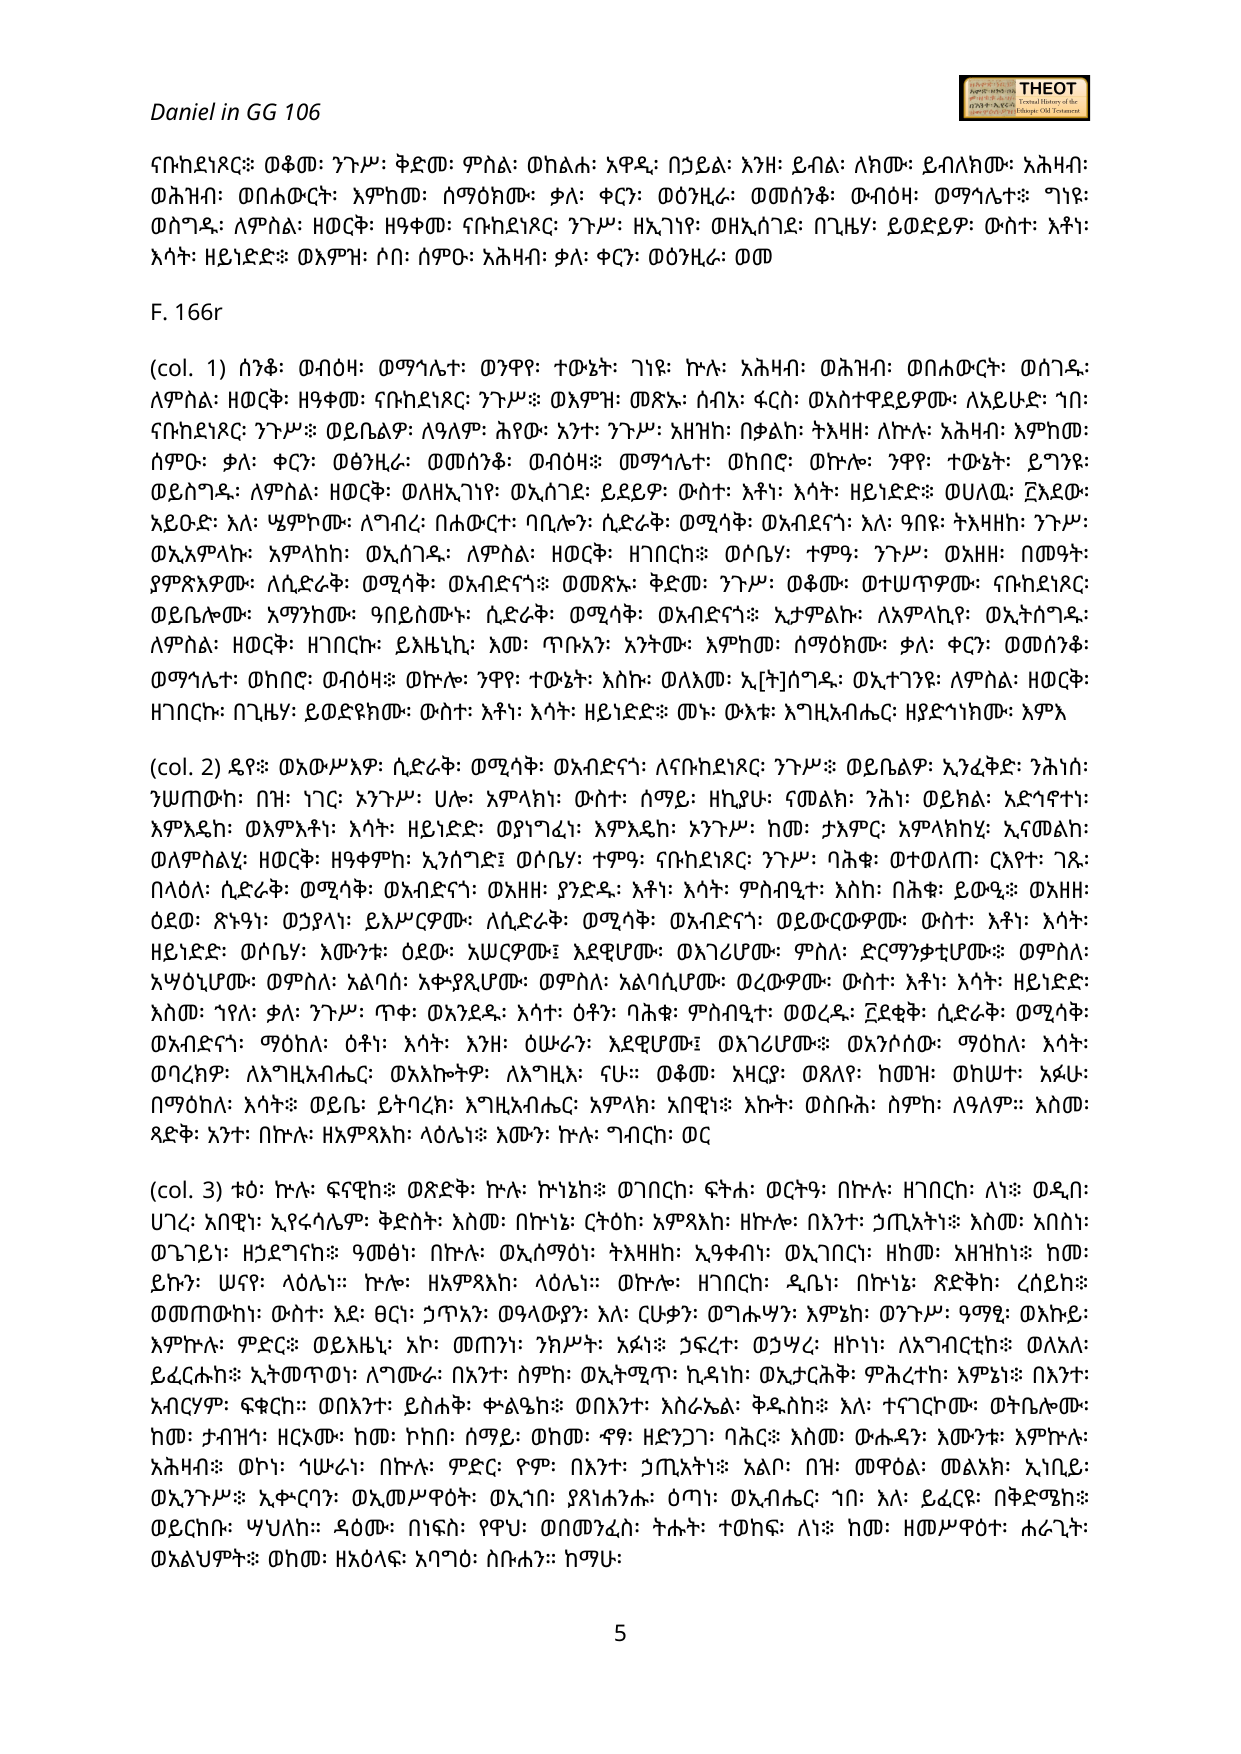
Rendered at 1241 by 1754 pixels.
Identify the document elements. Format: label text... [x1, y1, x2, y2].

text (col. 2) ዴየ፨ ወአውሥእዎ፡ ሲድራቅ፡ ወሚሳቅ፡ ወአብድናጎ፡ ለናቡከደነጾር፡ ንጉሥ፨ ወይቤልዎ፡ ኢንፈቅድ፡ ንሕነሰ፡ ንሠጠውከ፡ በዝ፡ ነገር፡ ኦንጉሥ፡ ሀሎ፡ አምላክነ፡ ውስተ፡ ሰማይ፡ ዘኪያሁ፡ ናመልክ፡ ንሕነ፡ ወይክል፡ አድኅኖተነ፡ እምእዴከ፡ ወእምእቶነ፡ እሳት፡ ዘይነድድ፡ ወያነግፈነ፡ እምእዴከ፡ ኦንጉሥ፡ ከመ፡ ታእምር፡ አምላክከሂ፡ ኢናመልከ፡ ወለምስልሂ፡ ዘወርቅ፡ ዘዓቀምከ፡ ኢንሰግድ፤ ወሶቤሃ፡ ተምዓ፡ ናቡከደነጾር፡ ንጉሥ፡ ባሕቁ፡ ወተወለጠ፡ ርእየተ፡ ገጹ፡ በላዕለ፡ ሲድራቅ፡ ወሚሳቅ፡ ወአብድናጎ፡ ወአዘዘ፡ ያንድዱ፡ እቶነ፡ እሳት፡ ምስብዒተ፡ እስከ፡ በሕቁ፡ ይውዒ፨ ወአዘዘ፡ ዕደወ፡ ጽኑዓነ፡ ወኃያላነ፡ ይእሥርዎሙ፡ ለሲድራቅ፡ ወሚሳቅ፡ ወአብድናጎ፡ ወይውርውዎሙ፡ ውስተ፡ እቶነ፡ እሳት፡ ዘይነድድ፡ ወሶቤሃ፡ እሙንቱ፡ ዕደው፡ አሠርዎሙ፤ እደዊሆሙ፡ ወእገሪሆሙ፡ ምስለ፡ ድርማንቃቲሆሙ፨ ወምስለ፡ አሣዕኒሆሙ፡ ወምስለ፡ አልባሰ፡ አቍያጺሆሙ፡ ወምስለ፡ አልባሲሆሙ፡ ወረውዎሙ፡ ውስተ፡ እቶነ፡ እሳት፡ ዘይነድድ፡ እስመ፡ ኀየለ፡ ቃለ፡ ንጉሥ፡ ጥቀ፡ ወአንደዱ፡ እሳተ፡ ዕቶን፡ ባሕቁ፡ ምስብዒተ፡ ወወረዱ፡ ፫ደቂቅ፡ ሲድራቅ፡ ወሚሳቅ፡ ወአብድናጎ፡ ማዕከለ፡ ዕቶነ፡ እሳት፡ እንዘ፡ ዕሡራን፡ እደዊሆሙ፤ ወእገሪሆሙ፨ ወአንሶሰው፡ ማዕከለ፡ እሳት፡ ወባረክዎ፡ ለእግዚአብሔር፡ ወአእኰትዎ፡ ለእግዚእ፡ ናሁ። ወቆመ፡ አዛርያ፡ ወጸለየ፡ ከመዝ፡ ወከሠተ፡ አፉሁ፡ በማዕከለ፡ እሳት፨ ወይቤ፡ ይትባረክ፡ እግዚአብሔር፡ አምላክ፡ አበዊነ፨ እኩት፡ ወስቡሕ፡ ስምከ፡ ለዓለም። እስመ፡ ጻድቅ፡ አንተ፡ በኵሉ፡ ዘአምጻእከ፡ ላዕሌነ፨ እሙን፡ ኵሉ፡ ግብርከ፡ ወር [150, 751, 1090, 1149]
picture [959, 75, 1091, 121]
text (col. 3) ቱዕ፡ ኵሉ፡ ፍናዊከ፨ ወጽድቅ፡ ኵሉ፡ ኵነኔከ፨ ወገበርከ፡ ፍትሐ፡ ወርትዓ፡ በኵሉ፡ ዘገበርከ፡ ለነ፨ ወዲበ፡ ሀገረ፡ አበዊነ፡ ኢየሩሳሌም፡ ቅድስት፡ እስመ፡ በኵነኔ፡ ርትዕከ፡ አምጻእከ፡ ዘኵሎ፡ በእንተ፡ ኃጢአትነ፨ እስመ፡ አበስነ፡ ወጌገይነ፡ ዘኃደግናከ፨ ዓመፅነ፡ በኵሉ፡ ወኢሰማዕነ፡ ትእዛዘከ፡ ኢዓቀብነ፡ ወኢገበርነ፡ ዘከመ፡ አዘዝከነ፨ ከመ፡ ይኩን፡ ሠናየ፡ ላዕሌነ። ኵሎ፡ ዘአምጻእከ፡ ላዕሌነ። ወኵሎ፡ ዘገበርከ፡ ዲቤነ፡ በኵነኔ፡ ጽድቅከ፡ ረሰይከ፨ ወመጠውከነ፡ ውስተ፡ እደ፡ ፀርነ፡ ኃጥአን፡ ወዓላውያን፡ እለ፡ ርሁቃን፡ ወግሑሣን፡ እምኔከ፡ ወንጉሥ፡ ዓማፂ፡ ወእኩይ፡ እምኵሉ፡ ምድር፨ ወይእዜኒ፡ አኮ፡ መጠንነ፡ ንክሥት፡ አፉነ፨ ኃፍረተ፡ ወኃሣረ፡ ዘኮነነ፡ ለአግብርቲከ፨ ወለአለ፡ ይፈርሑከ፨ ኢትመጥወነ፡ ለግሙራ፡ በአንተ፡ ስምከ፡ ወኢትሚጥ፡ ኪዳነከ፡ ወኢታርሕቅ፡ ምሕረተከ፡ እምኔነ፨ በእንተ፡ አብርሃም፡ ፍቁርከ። ወበእንተ፡ ይስሐቅ፡ ቍልዔከ፨ ወበእንተ፡ እስራኤል፡ ቅዱስከ፨ እለ፡ ተናገርኮሙ፡ ወትቤሎሙ፡ ከመ፡ ታብዝኅ፡ ዘርኦሙ፡ ከመ፡ ኮከበ፡ ሰማይ፡ ወከመ፡ ኆፃ፡ ዘድንጋገ፡ ባሕር፨ እስመ፡ ውሑዳን፡ እሙንቱ፡ እምኵሉ፡ አሕዛብ፨ ወኮነ፡ ኅሡራነ፡ በኵሉ፡ ምድር፡ ዮም፡ በእንተ፡ ኃጢአትነ፨ አልቦ፡ በዝ፡ መዋዕል፡ መልአክ፡ ኢነቢይ፡ ወኢንጉሥ፨ ኢቍርባን፡ ወኢመሥዋዕት፡ ወኢኀበ፡ ያጸነሐንሑ፡ ዕጣነ፡ ወኢብሔር፡ ኀበ፡ እለ፡ ይፈርዩ፡ በቅድሜከ፨ ወይርከቡ፡ ሣህለከ። ዳዕሙ፡ በነፍስ፡ የዋህ፡ ወበመንፈስ፡ ትሑት፡ ተወከፍ፡ ለነ፨ ከመ፡ ዘመሥዋዕተ፡ ሐራጊት፡ ወአልህምት፨ ወከመ፡ ዘአዕላፍ፡ አባግዕ፡ ስቡሐን። ከማሁ፡ [150, 1174, 1090, 1573]
text F. 166r [150, 296, 1090, 327]
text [150, 152, 1090, 271]
text (col. 1) ሰንቆ፡ ወብዕዛ፡ ወማኅሌተ፡ ወንዋየ፡ ተውኔት፡ ገነዩ፡ ኵሉ፡ አሕዛብ፡ ወሕዝብ፡ ወበሐውርት፡ ወሰገዱ፡ ለምስል፡ ዘወርቅ፡ ዘዓቀመ፡ ናቡከደነጾር፡ ንጉሥ፨ ወእምዝ፡ መጽኡ፡ ሰብአ፡ ፋርስ፡ ወአስተዋደይዎሙ፡ ለአይሁድ፡ ኀበ፡ ናቡከደነጾር፡ ንጉሥ፨ ወይቤልዎ፡ ለዓለም፡ ሕየው፡ አንተ፡ ንጉሥ፡ አዘዝከ፡ በቃልከ፡ ትእዛዘ፡ ለኵሉ፡ አሕዛብ፡ እምከመ፡ ሰምዑ፡ ቃለ፡ ቀርን፡ ወፅንዚራ፡ ወመሰንቆ፡ ወብዕዛ፨ መማኅሌተ፡ ወከበሮ፡ ወኵሎ፡ ንዋየ፡ ተውኔት፡ ይግንዩ፡ ወይስግዱ፡ ለምስል፡ ዘወርቅ፡ ወለዘኢገነየ፡ ወኢሰገደ፡ ይደይዎ፡ ውስተ፡ እቶነ፡ እሳት፡ ዘይነድድ፨ ወሀለዉ፡ ፫እደው፡ አይዑድ፡ እለ፡ ሤምኮሙ፡ ለግብረ፡ በሐውርተ፡ ባቢሎን፡ ሲድራቅ፡ ወሚሳቅ፡ ወአብደናጎ፡ እለ፡ ዓበዩ፡ ትእዛዘከ፡ ንጉሥ፡ ወኢአምላኩ፡ አምላከከ፡ ወኢሰገዱ፡ ለምስል፡ ዘወርቅ፡ ዘገበርከ፨ ወሶቤሃ፡ ተምዓ፡ ንጉሥ፡ ወአዘዘ፡ በመዓት፡ ያምጽእዎሙ፡ ለሲድራቅ፡ ወሚሳቅ፡ ወአብድናጎ፨ ወመጽኡ፡ ቅድመ፡ ንጉሥ፡ ወቆሙ፡ ወተሠጥዎሙ፡ ናቡከደነጾር፡ ወይቤሎሙ፡ አማንከሙ፡ ዓበይስሙኑ፡ ሲድራቅ፡ ወሚሳቅ፡ ወአብድናጎ፨ ኢታምልኩ፡ ለአምላኪየ፡ ወኢትሰግዱ፡ ለምስል፡ ዘወርቅ፡ ዘገበርኩ፡ ይእዜኒኪ፡ እመ፡ ጥቡአን፡ አንትሙ፡ እምከመ፡ ሰማዕክሙ፡ ቃለ፡ ቀርን፡ ወመሰንቆ፡ ወማኅሌተ፡ ወከበሮ፡ ወብዕዛ፨ ወኵሎ፡ ንዋየ፡ ተውኔት፡ እስኩ፡ ወለእመ፡ ኢ[ት]ሰግዱ፡ ወኢተገንዩ፡ ለምስል፡ ዘወርቅ፡ ዘገበርኩ፡ በጊዜሃ፡ ይወድዩክሙ፡ ውስተ፡ እቶነ፡ እሳት፡ ዘይነድድ፨ መኑ፡ ውእቱ፡ እግዚአብሔር፡ ዘያድኅነክሙ፡ እምእ [150, 352, 1090, 726]
